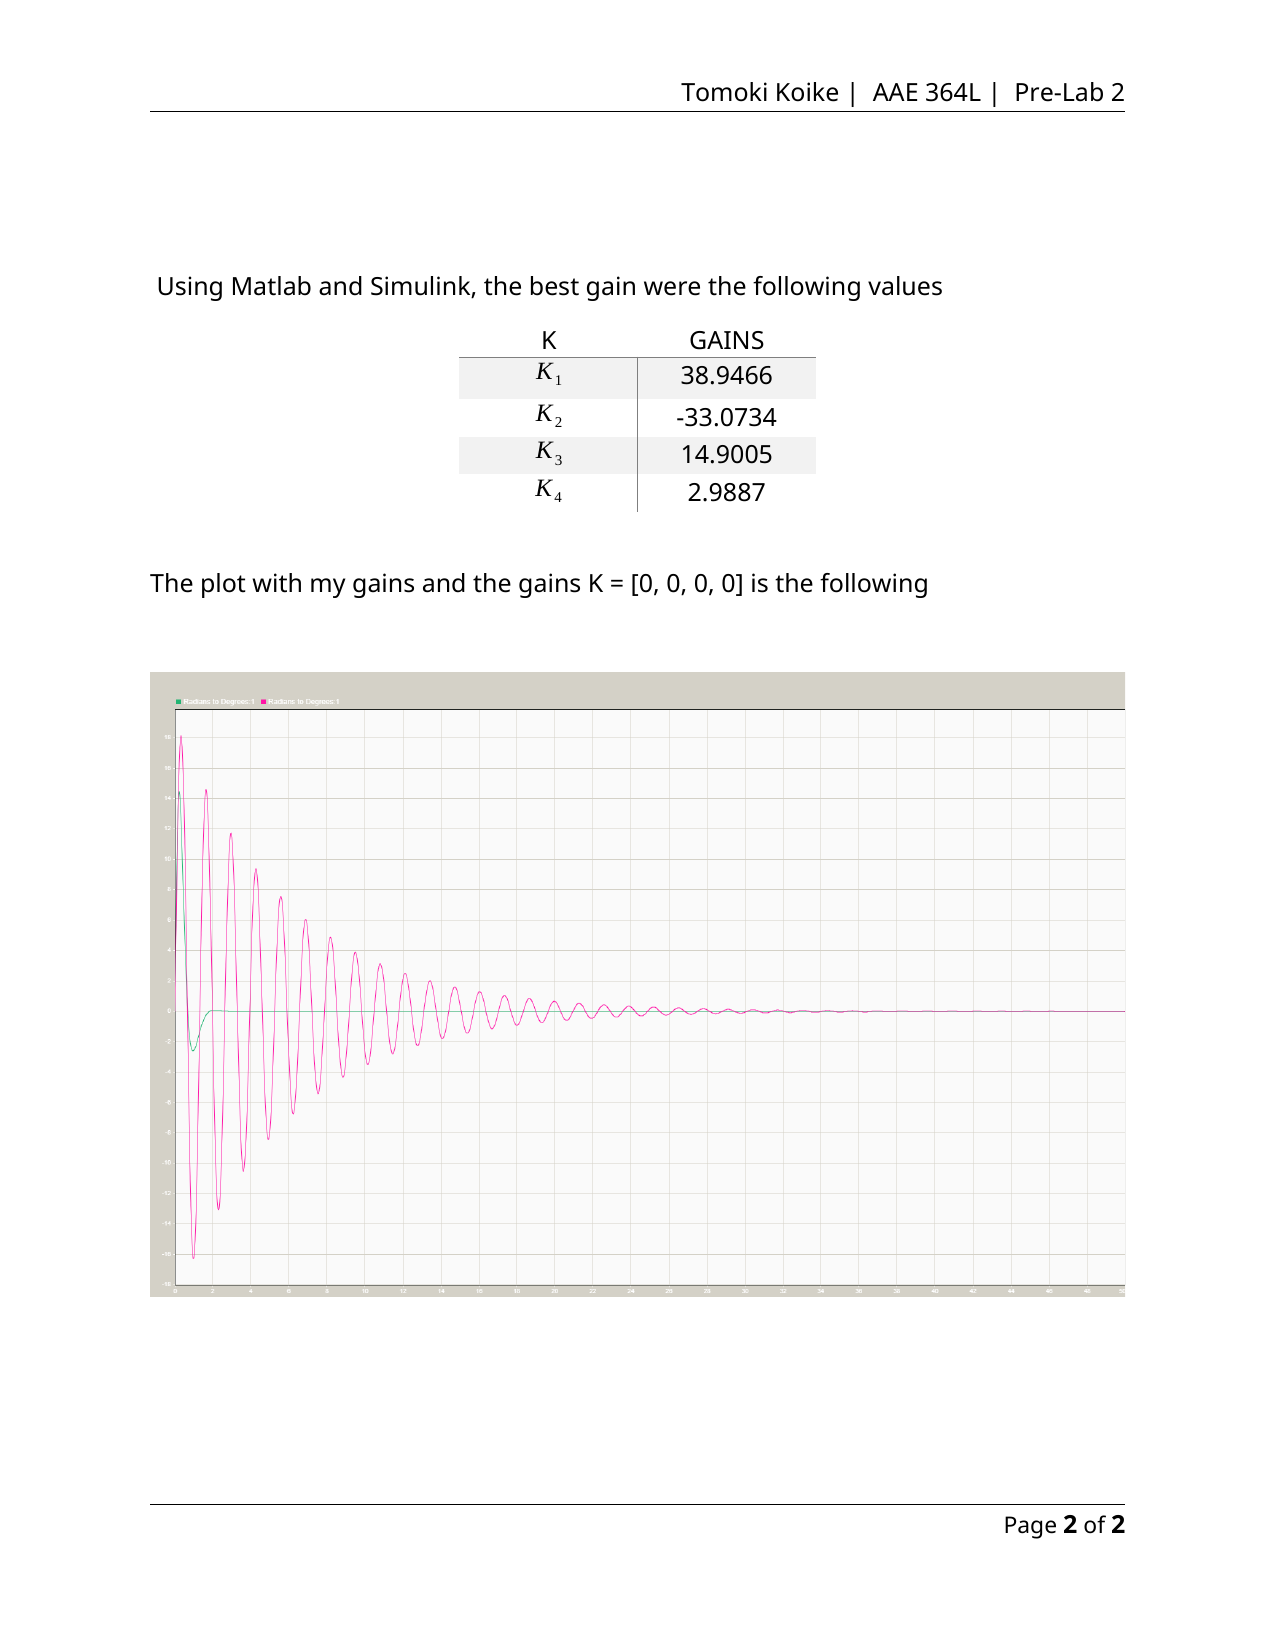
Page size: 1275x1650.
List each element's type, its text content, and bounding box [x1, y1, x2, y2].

table_cell [459, 400, 637, 437]
table_cell -33.0734 [638, 400, 816, 437]
table_cell 14.9005 [638, 437, 816, 474]
table_cell 2.9887 [638, 475, 816, 512]
text Using Matlab and Simulink, the best gain were the following values [150, 269, 1125, 303]
table_cell [459, 475, 637, 512]
table_cell 38.9466 [638, 358, 816, 399]
table_cell [459, 358, 637, 399]
picture [150, 672, 1125, 1297]
text The plot with my gains and the gains K = [0, 0, 0, 0] is the following [150, 566, 1125, 599]
table_cell [459, 437, 637, 474]
table_header Gains [638, 323, 816, 357]
table_header K [459, 323, 637, 357]
